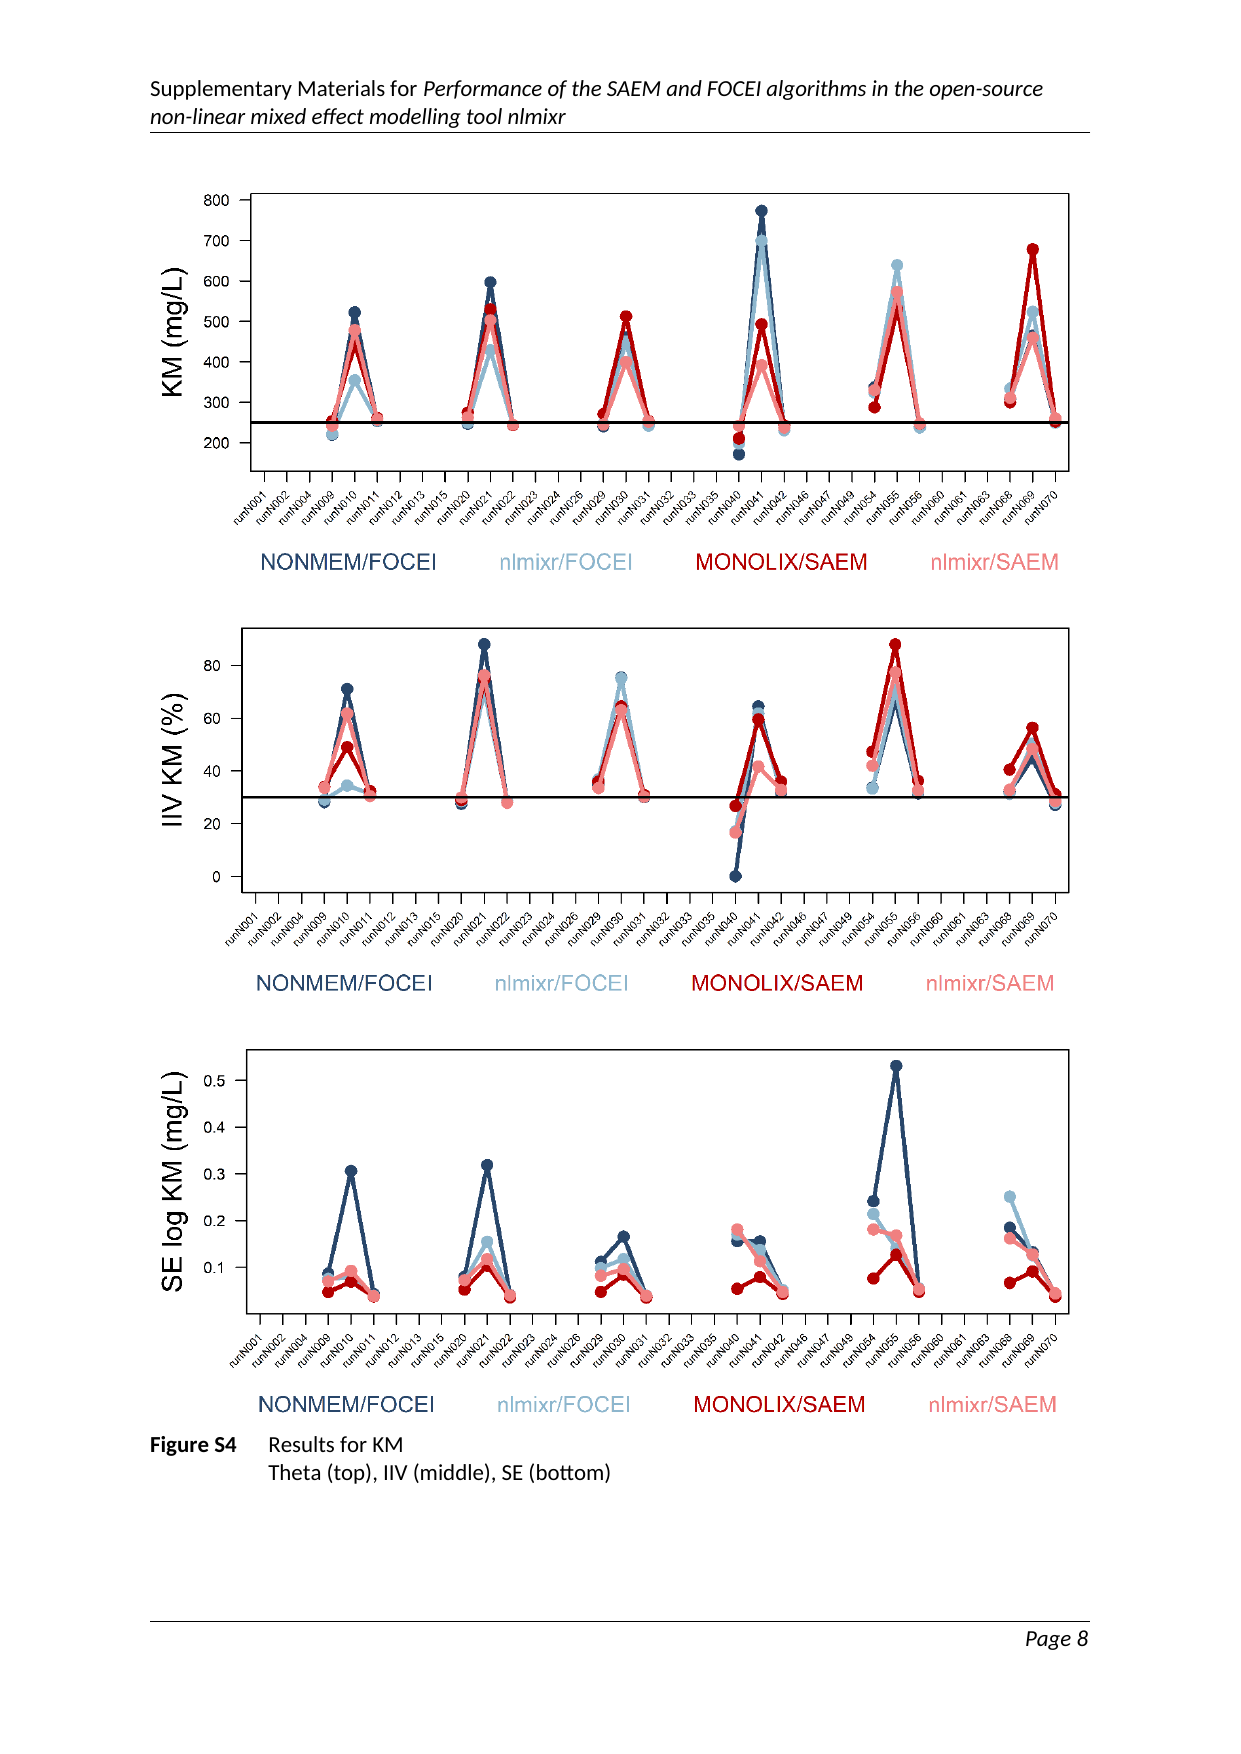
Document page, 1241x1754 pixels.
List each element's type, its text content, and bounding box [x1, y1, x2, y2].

text Theta (top), IIV (middle), SE (bottom) [268, 1458, 1090, 1486]
text Figure S4 Results for KM [150, 1430, 1090, 1458]
picture [150, 161, 1091, 1418]
